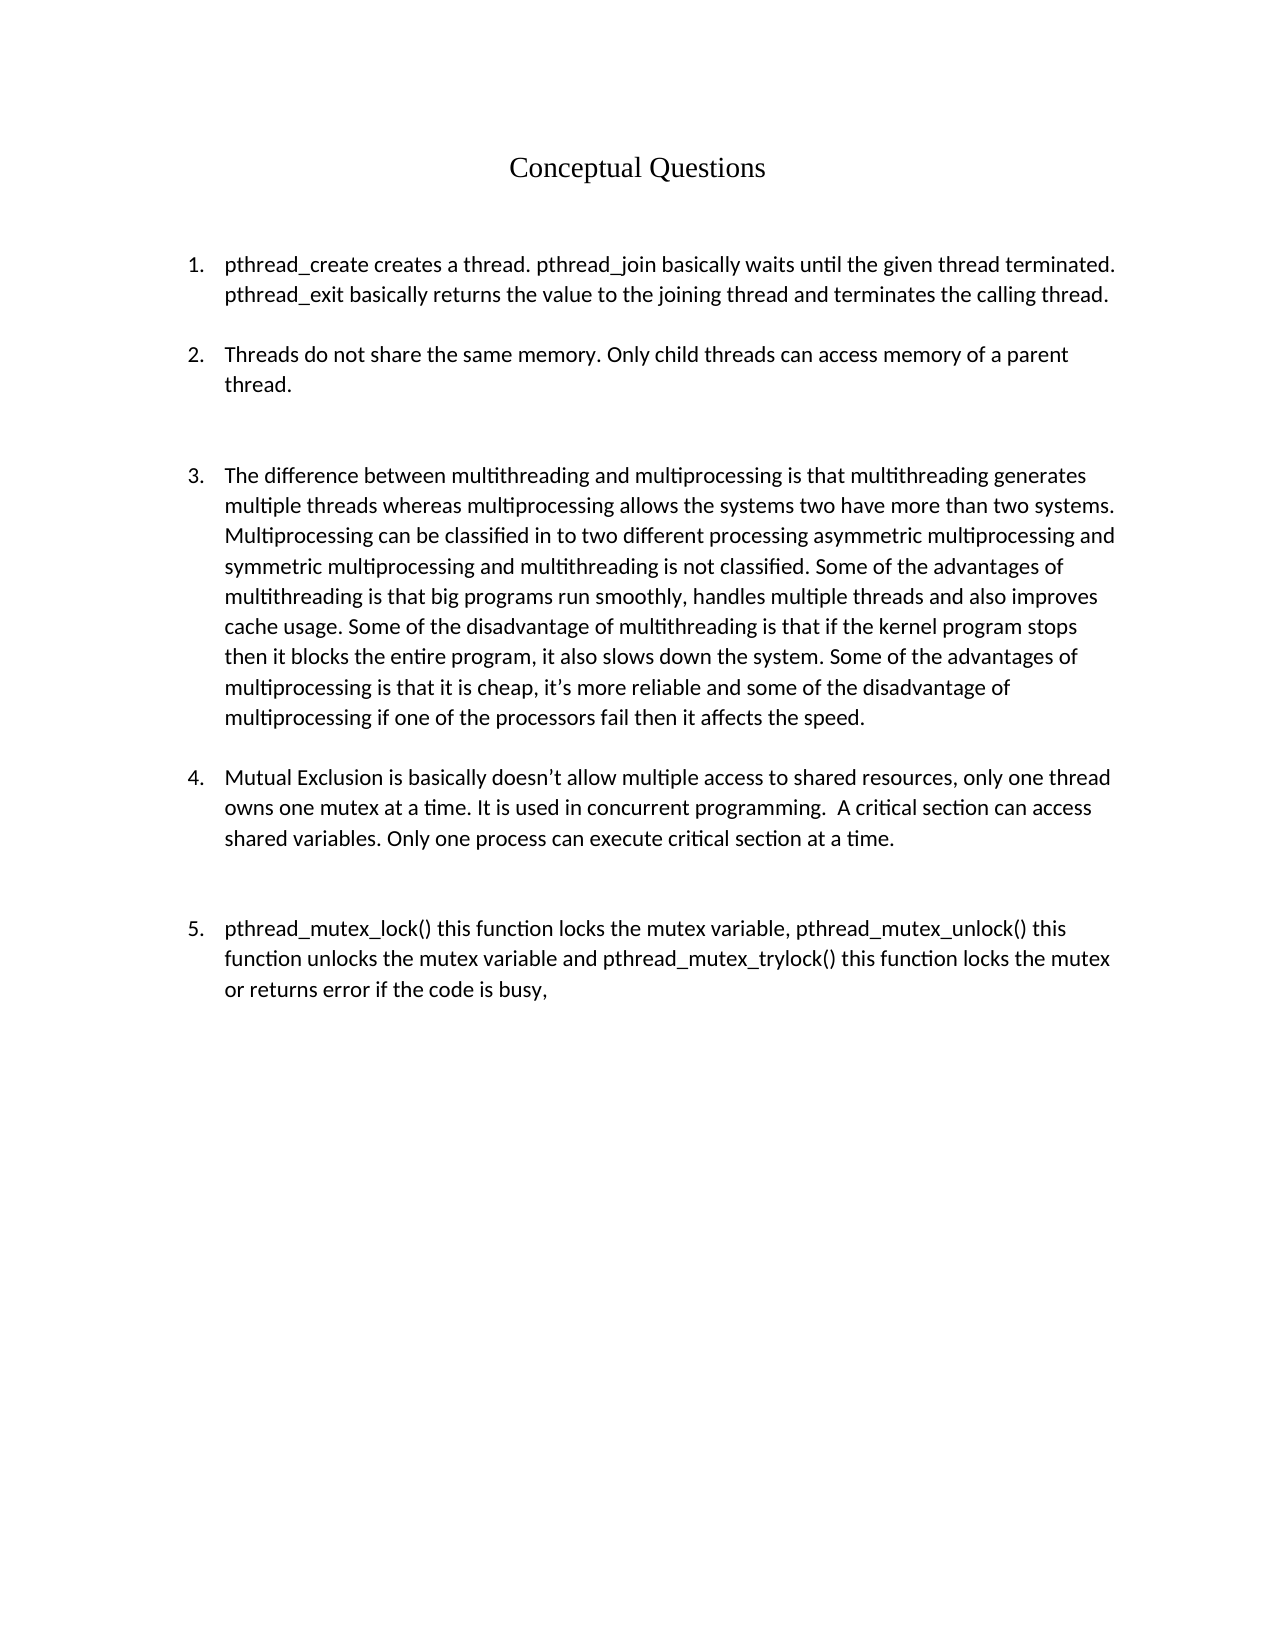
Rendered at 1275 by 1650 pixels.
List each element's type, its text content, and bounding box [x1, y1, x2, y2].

list pthread_mutex_lock() this function locks the mutex variable, pthread_mutex_unlock() this function unlocks the mutex variable and pthread_mutex_trylock() this function locks the mutex or returns error if the code is busy, [187, 914, 1125, 1003]
text Conceptual Questions [150, 150, 1125, 183]
list The difference between multithreading and multiprocessing is that multithreading generates multiple threads whereas multiprocessing allows the systems two have more than two systems. Multiprocessing can be classified in to two different processing asymmetric multiprocessing and symmetric multiprocessing and multithreading is not classified. Some of the advantages of multithreading is that big programs run smoothly, handles multiple threads and also improves cache usage. Some of the disadvantage of multithreading is that if the kernel program stops then it blocks the entire program, it also slows down the system. Some of the advantages of multiprocessing is that it is cheap, it’s more reliable and some of the disadvantage of multiprocessing if one of the processors fail then it affects the speed. [187, 461, 1125, 731]
list Threads do not share the same memory. Only child threads can access memory of a parent thread. [187, 340, 1125, 398]
list Mutual Exclusion is basically doesn’t allow multiple access to shared resources, only one thread owns one mutex at a time. It is used in concurrent programming. A critical section can access shared variables. Only one process can execute critical section at a time. [187, 763, 1125, 852]
list pthread_create creates a thread. pthread_join basically waits until the given thread terminated. pthread_exit basically returns the value to the joining thread and terminates the calling thread. [187, 250, 1125, 308]
